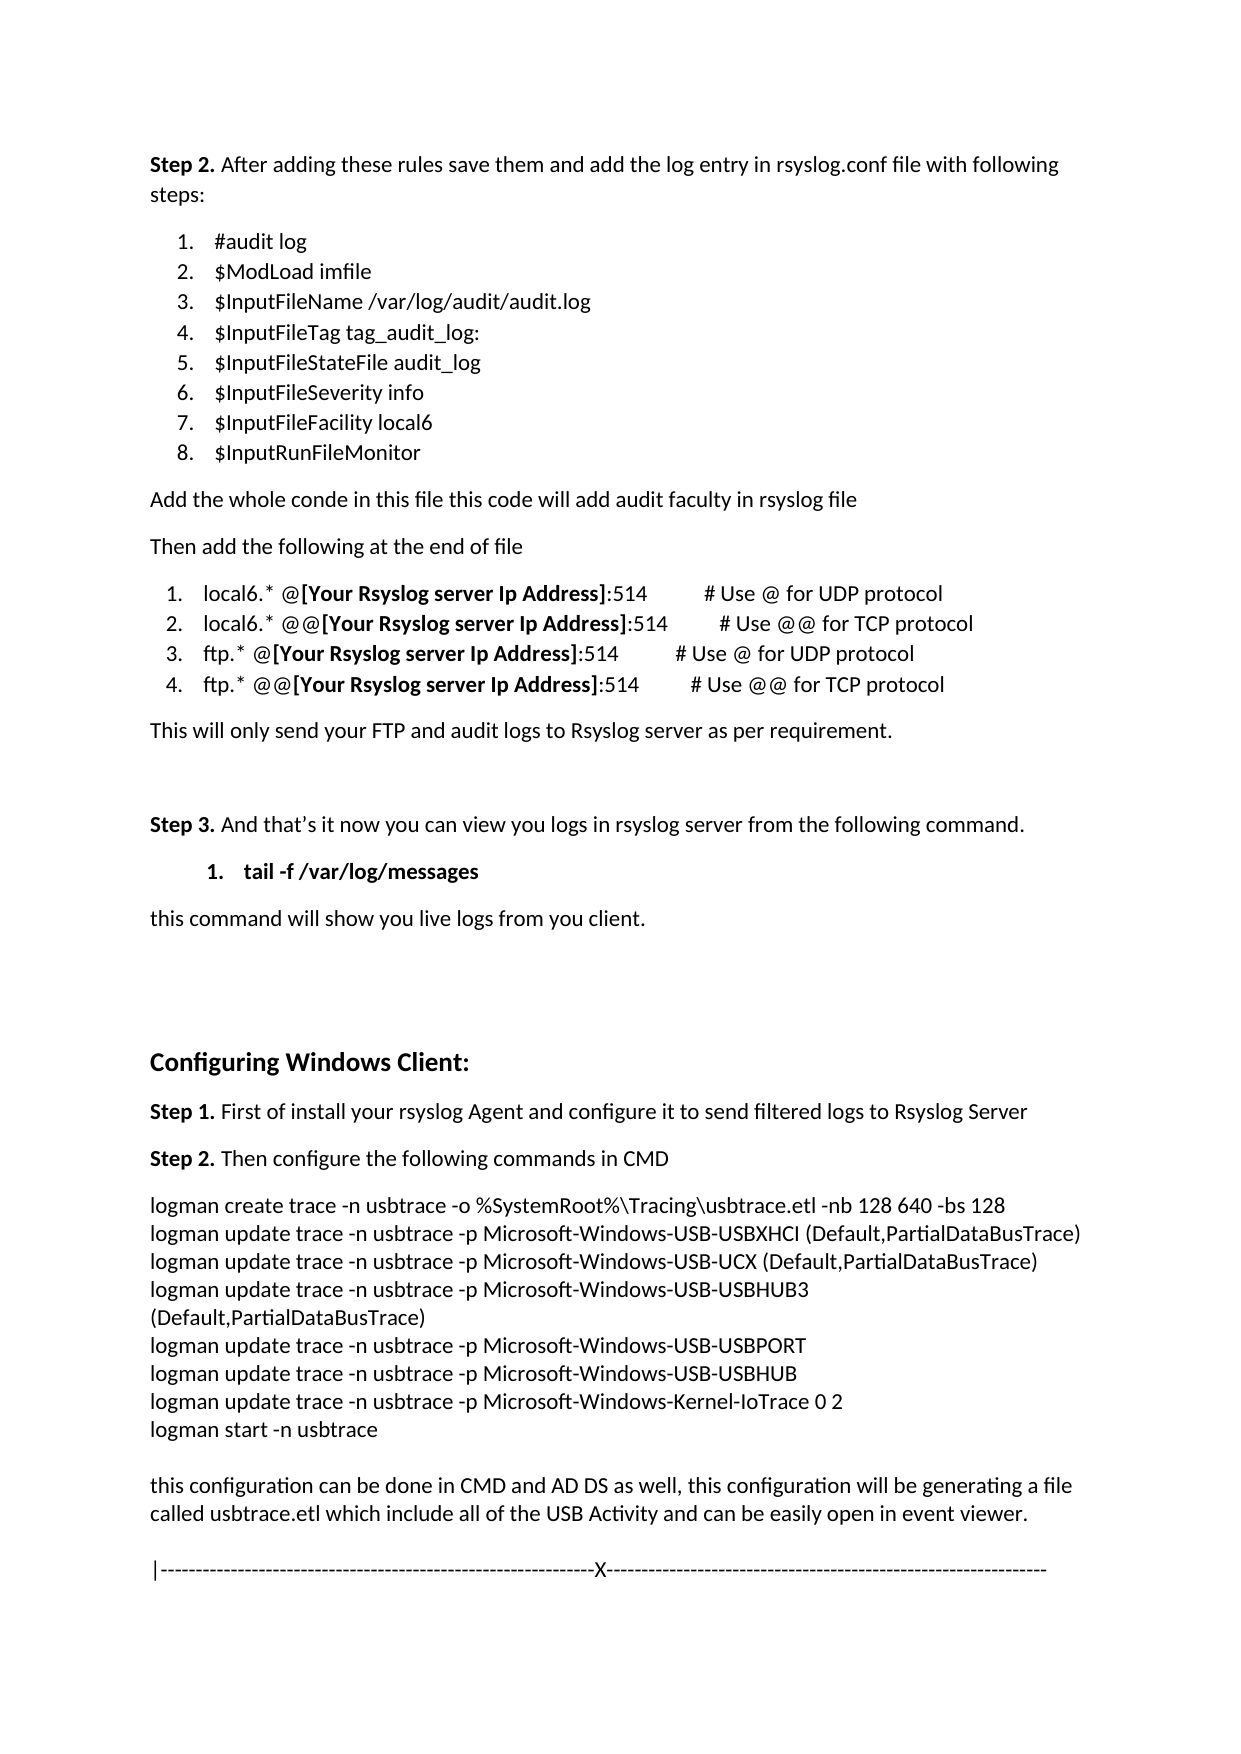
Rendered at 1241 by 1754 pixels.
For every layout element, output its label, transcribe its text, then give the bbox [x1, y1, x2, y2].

list #audit log [177, 227, 1090, 255]
list ftp.* @@[Your Rsyslog server Ip Address]:514 # Use @@ for TCP protocol [166, 670, 1090, 698]
list ftp.* @[Your Rsyslog server Ip Address]:514 # Use @ for UDP protocol [166, 639, 1090, 668]
text This will only send your FTP and audit logs to Rsyslog server as per requirement. [150, 717, 1090, 745]
text logman update trace -n usbtrace -p Microsoft-Windows-Kernel-IoTrace 0 2 [150, 1387, 1090, 1415]
text Step 1. First of install your rsyslog Agent and configure it to send filtered logs to Rsyslog Server [150, 1097, 1090, 1125]
text logman update trace -n usbtrace -p Microsoft-Windows-USB-USBHUB [150, 1359, 1090, 1387]
list $InputRunFileMonitor [177, 438, 1090, 467]
text Step 3. And that’s it now you can view you logs in rsyslog server from the following command. [150, 810, 1090, 838]
text Step 2. After adding these rules save them and add the log entry in rsyslog.conf file with following steps: [150, 150, 1090, 208]
list $InputFileName /var/log/audit/audit.log [177, 287, 1090, 316]
list tail -f /var/log/messages [206, 857, 1090, 885]
text Add the whole conde in this file this code will add audit faculty in rsyslog file [150, 485, 1090, 513]
list $InputFileSeverity info [177, 378, 1090, 406]
text logman start -n usbtrace [150, 1415, 1090, 1443]
text Configuring Windows Client: [150, 1045, 1090, 1078]
text Step 2. Then configure the following commands in CMD [150, 1144, 1090, 1172]
text |--------------------------------------------------------------X--------------------------------------------------------------- [150, 1555, 1090, 1583]
list $InputFileStateFile audit_log [177, 348, 1090, 376]
list local6.* @[Your Rsyslog server Ip Address]:514 # Use @ for UDP protocol [166, 579, 1090, 607]
text logman update trace -n usbtrace -p Microsoft-Windows-USB-USBPORT [150, 1331, 1090, 1359]
list $InputFileTag tag_audit_log: [177, 318, 1090, 346]
text this configuration can be done in CMD and AD DS as well, this configuration will be generating a file called usbtrace.etl which include all of the USB Activity and can be easily open in event viewer. [150, 1471, 1090, 1527]
list $ModLoad imfile [177, 257, 1090, 285]
list local6.* @@[Your Rsyslog server Ip Address]:514 # Use @@ for TCP protocol [166, 609, 1090, 637]
text logman create trace -n usbtrace -o %SystemRoot%\Tracing\usbtrace.etl -nb 128 640 -bs 128 [150, 1191, 1090, 1219]
text logman update trace -n usbtrace -p Microsoft-Windows-USB-USBXHCI (Default,PartialDataBusTrace) [150, 1219, 1090, 1247]
text this command will show you live logs from you client. [150, 904, 1090, 932]
text logman update trace -n usbtrace -p Microsoft-Windows-USB-USBHUB3 (Default,PartialDataBusTrace) [150, 1275, 1090, 1331]
list $InputFileFacility local6 [177, 408, 1090, 436]
text logman update trace -n usbtrace -p Microsoft-Windows-USB-UCX (Default,PartialDataBusTrace) [150, 1247, 1090, 1275]
text Then add the following at the end of file [150, 532, 1090, 560]
